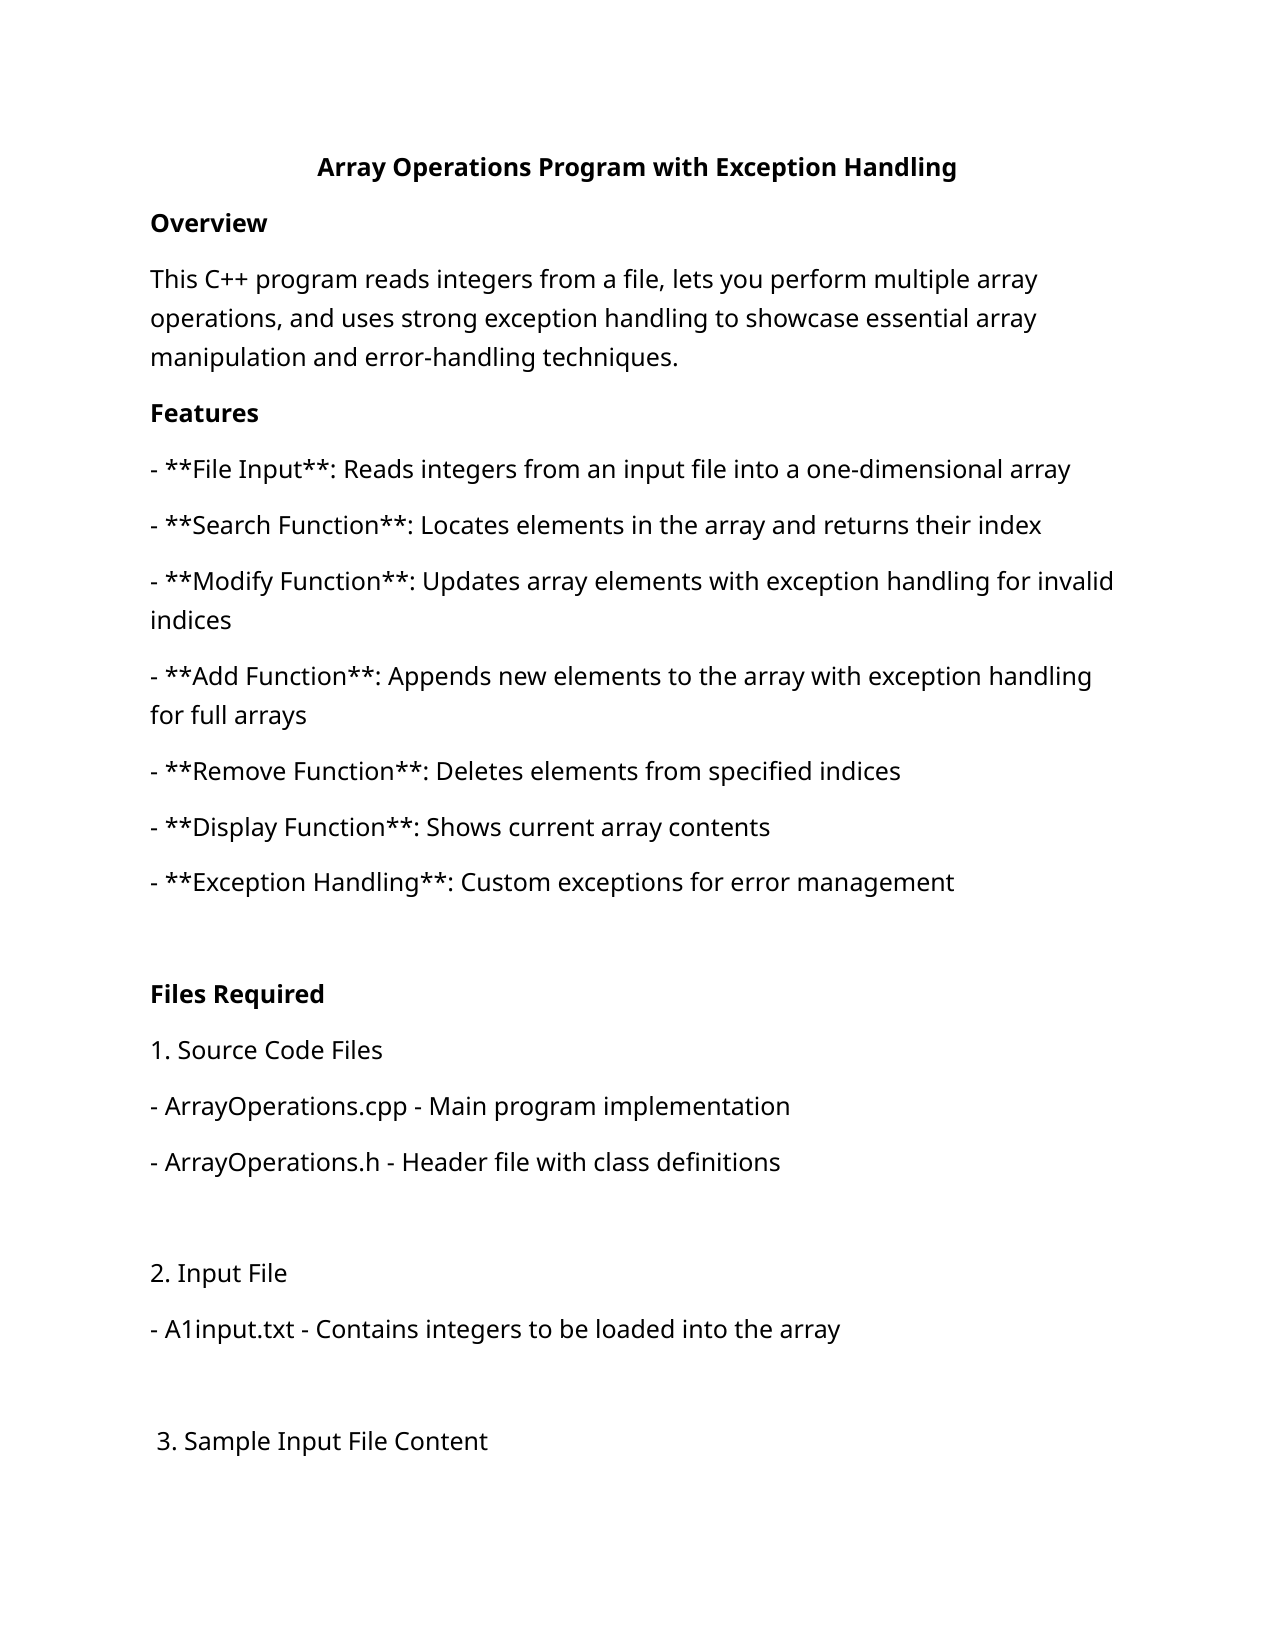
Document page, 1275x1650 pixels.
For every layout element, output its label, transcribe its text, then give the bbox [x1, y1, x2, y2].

text - **Modify Function**: Updates array elements with exception handling for invalid indices [150, 563, 1125, 637]
text 1. Source Code Files [150, 1032, 1125, 1067]
text - **File Input**: Reads integers from an input file into a one-dimensional array [150, 452, 1125, 486]
text This C++ program reads integers from a file, lets you perform multiple array operations, and uses strong exception handling to showcase essential array manipulation and error-handling techniques. [150, 262, 1125, 374]
text - A1input.txt - Contains integers to be loaded into the array [150, 1312, 1125, 1346]
text - ArrayOperations.cpp - Main program implementation [150, 1088, 1125, 1122]
text Overview [150, 206, 1125, 240]
text 3. Sample Input File Content [150, 1423, 1125, 1457]
text - **Search Function**: Locates elements in the array and returns their index [150, 507, 1125, 542]
text Files Required [150, 977, 1125, 1011]
text - **Display Function**: Shows current array contents [150, 809, 1125, 843]
text - **Exception Handling**: Custom exceptions for error management [150, 865, 1125, 899]
text - **Remove Function**: Deletes elements from specified indices [150, 753, 1125, 787]
text Array Operations Program with Exception Handling [150, 150, 1125, 184]
text - ArrayOperations.h - Header file with class definitions [150, 1144, 1125, 1178]
text 2. Input File [150, 1256, 1125, 1290]
text Features [150, 396, 1125, 430]
text - **Add Function**: Appends new elements to the array with exception handling for full arrays [150, 658, 1125, 732]
